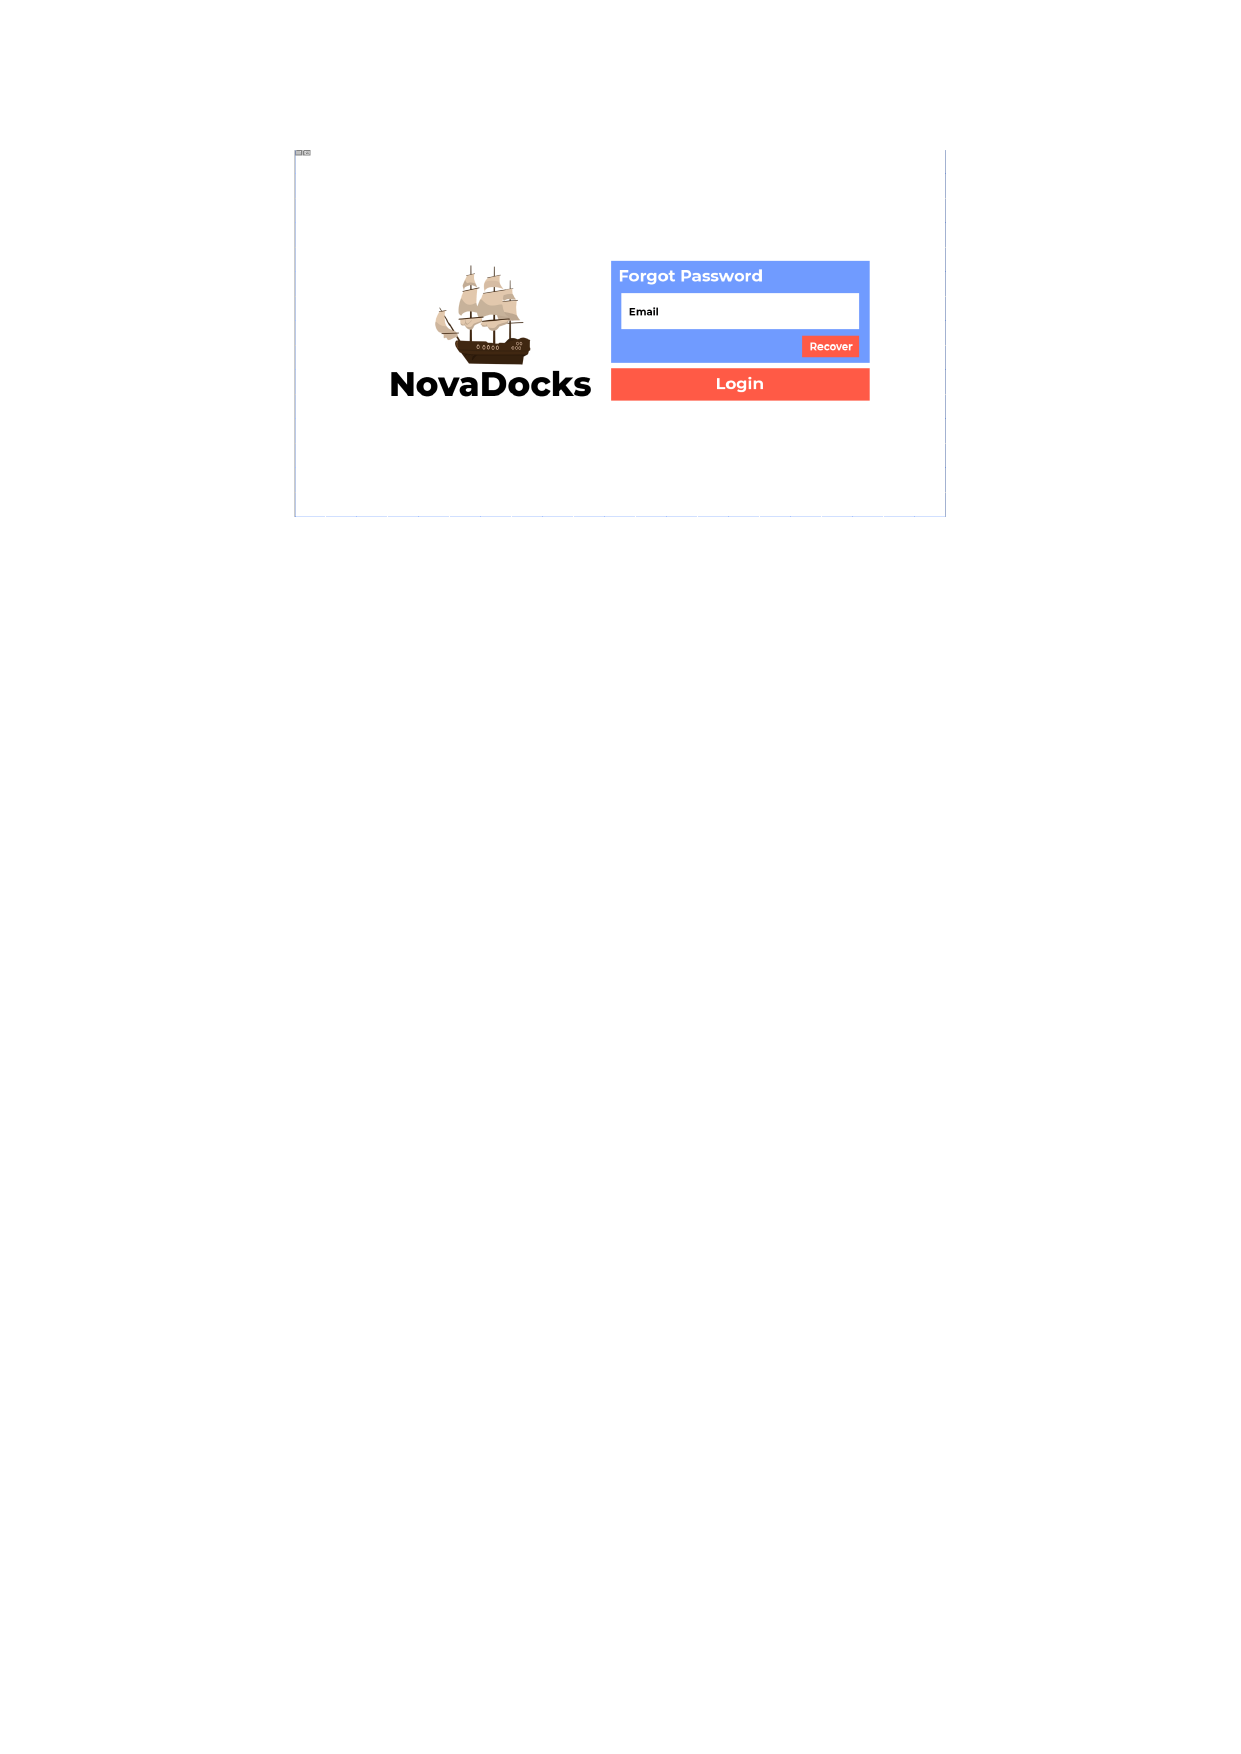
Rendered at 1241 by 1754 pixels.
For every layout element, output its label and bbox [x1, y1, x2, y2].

picture [294, 150, 946, 517]
